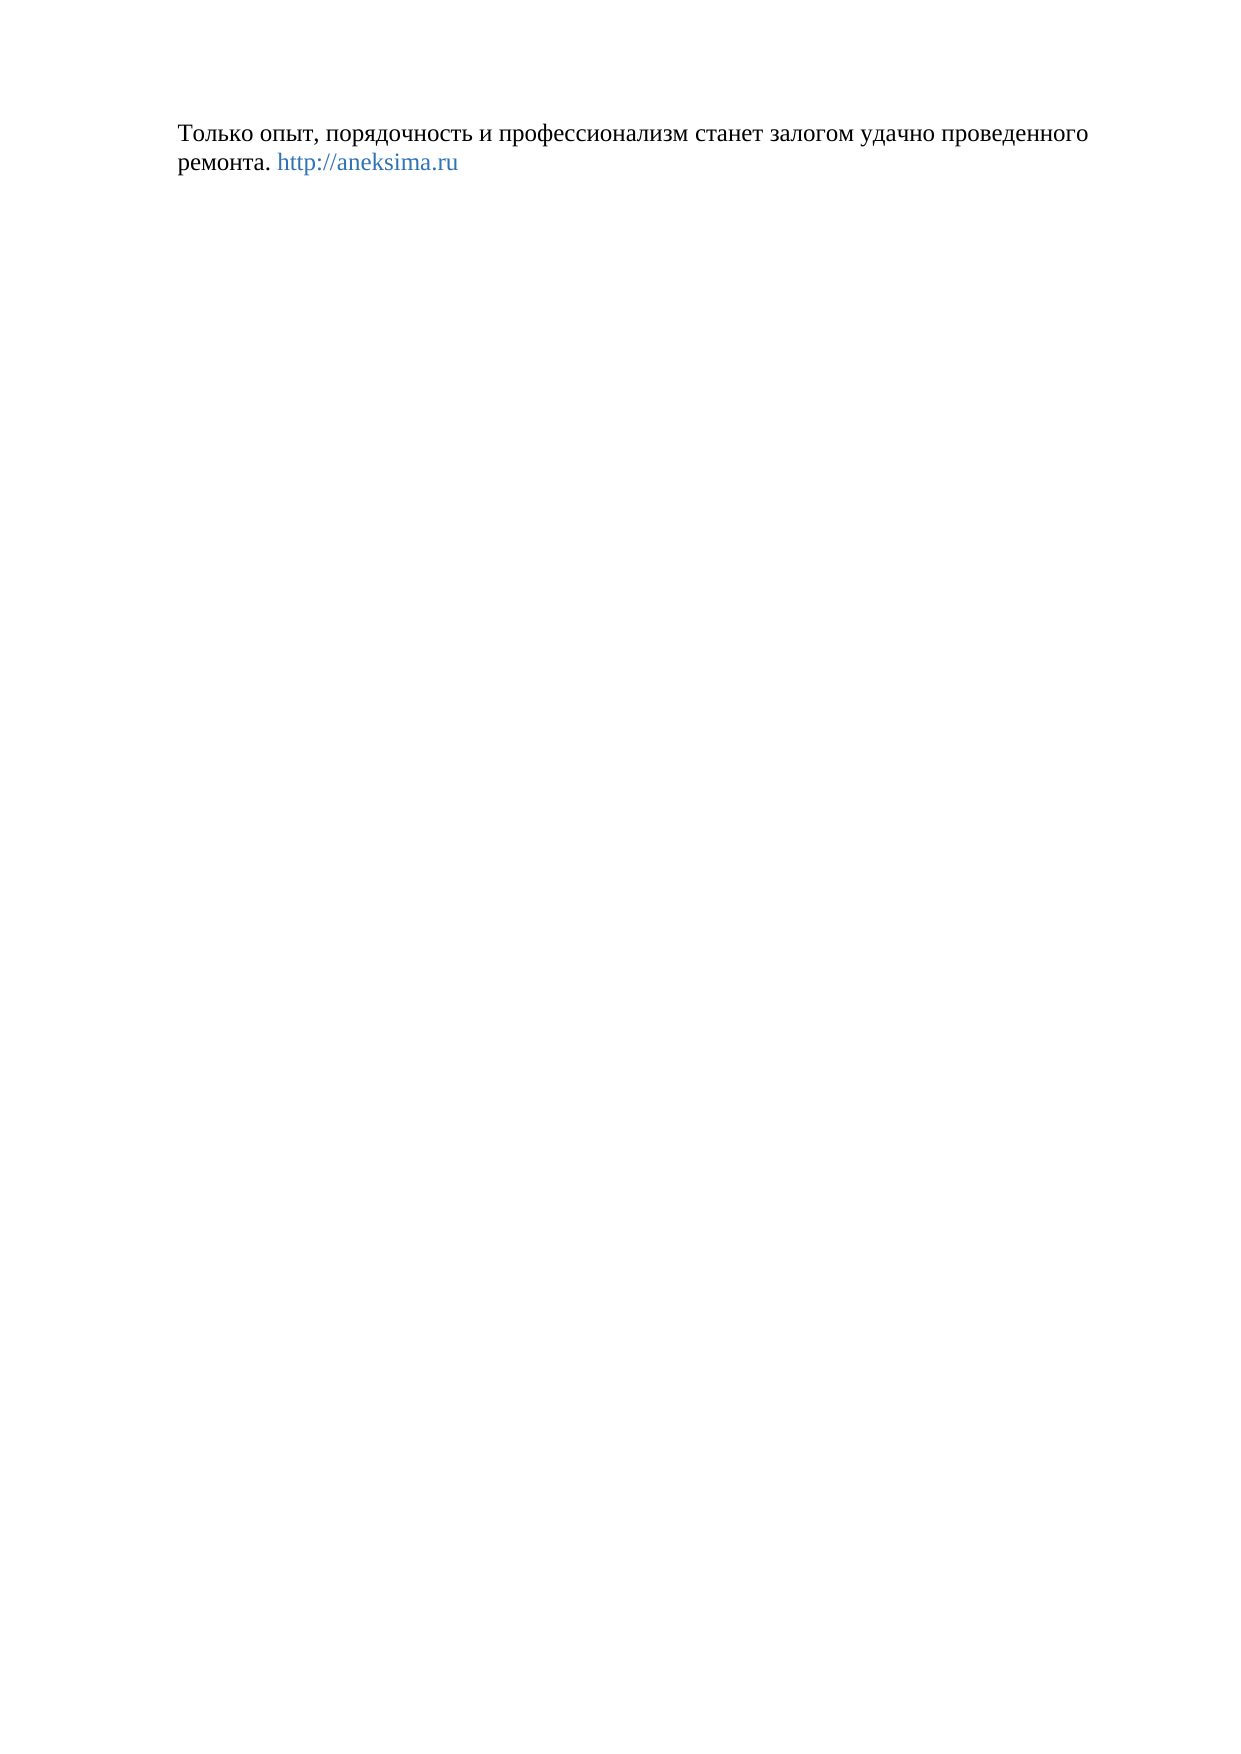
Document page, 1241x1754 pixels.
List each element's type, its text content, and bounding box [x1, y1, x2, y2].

text Только опыт, порядочность и профессионализм станет залогом удачно проведенного ремонта. http://aneksima.ru [177, 118, 1152, 176]
